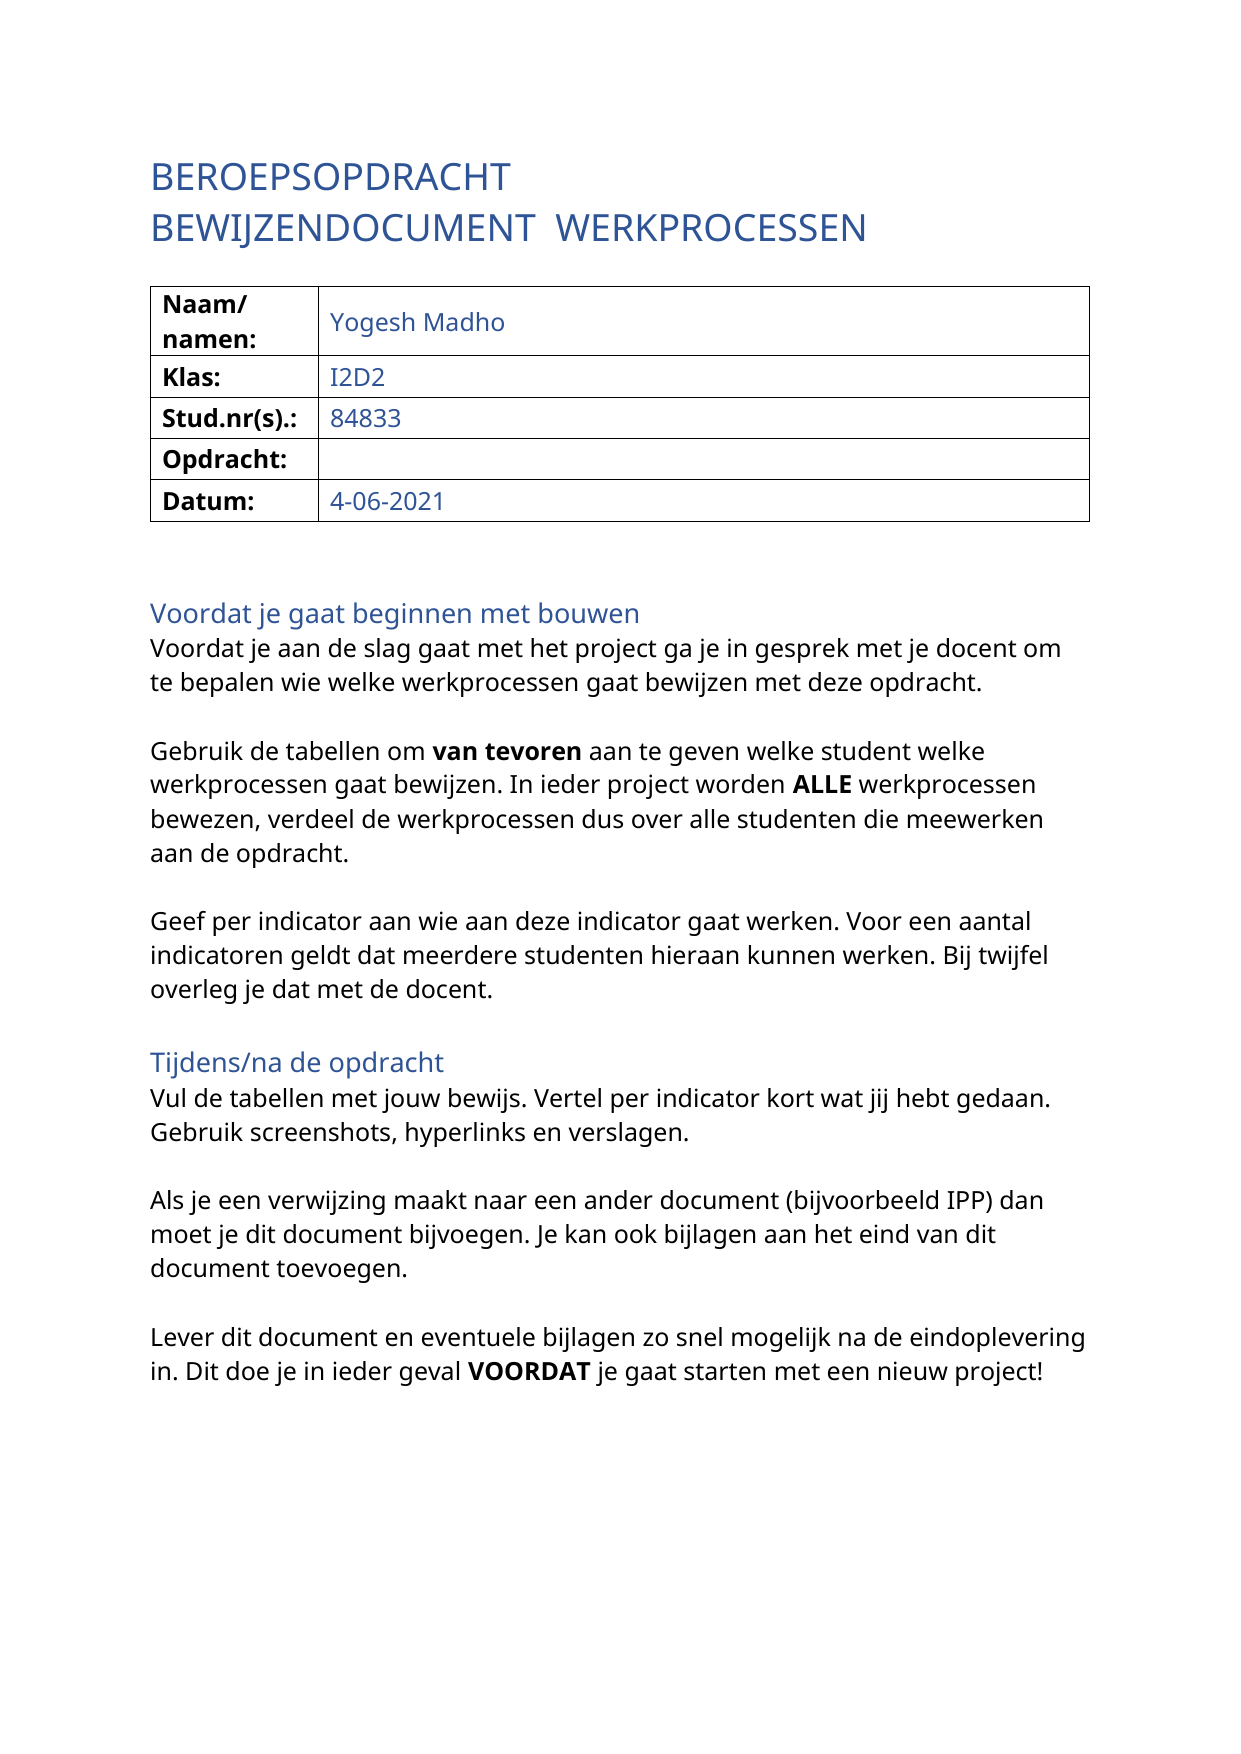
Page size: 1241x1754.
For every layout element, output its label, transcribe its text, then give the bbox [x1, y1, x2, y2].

table_cell 84833 [319, 398, 1089, 438]
table_cell [319, 439, 1089, 479]
text Als je een verwijzing maakt naar een ander document (bijvoorbeeld IPP) dan moet je dit document bijvoegen. Je kan ook bijlagen aan het eind van dit document toevoegen. [150, 1183, 1090, 1285]
table_cell Opdracht: [151, 439, 318, 479]
subtitle Tijdens/na de opdracht [150, 1044, 1090, 1081]
table_cell Klas: [151, 356, 318, 397]
text Geef per indicator aan wie aan deze indicator gaat werken. Voor een aantal indicatoren geldt dat meerdere studenten hieraan kunnen werken. Bij twijfel overleg je dat met de docent. [150, 903, 1090, 1006]
table_header Naam/namen: [151, 287, 318, 355]
table_cell Stud.nr(s).: [151, 398, 318, 438]
text Vul de tabellen met jouw bewijs. Vertel per indicator kort wat jij hebt gedaan. Gebruik screenshots, hyperlinks en verslagen. [150, 1081, 1090, 1149]
text Gebruik de tabellen om van tevoren aan te geven welke student welke werkprocessen gaat bewijzen. In ieder project worden ALLE werkprocessen bewezen, verdeel de werkprocessen dus over alle studenten die meewerken aan de opdracht. [150, 733, 1090, 869]
text BEROEPSOPDRACHT [150, 150, 1090, 201]
text Lever dit document en eventuele bijlagen zo snel mogelijk na de eindoplevering in. Dit doe je in ieder geval VOORDAT je gaat starten met een nieuw project! [150, 1319, 1090, 1387]
table_header Yogesh Madho [319, 287, 1089, 355]
text BEWIJZENDOCUMENT WERKPROCESSEN [150, 201, 1090, 252]
subtitle Voordat je gaat beginnen met bouwen [150, 594, 1090, 631]
table_cell 4-06-2021 [319, 480, 1089, 521]
text Voordat je aan de slag gaat met het project ga je in gesprek met je docent om te bepalen wie welke werkprocessen gaat bewijzen met deze opdracht. [150, 631, 1090, 699]
table_cell I2D2 [319, 356, 1089, 397]
table_cell Datum: [151, 480, 318, 521]
